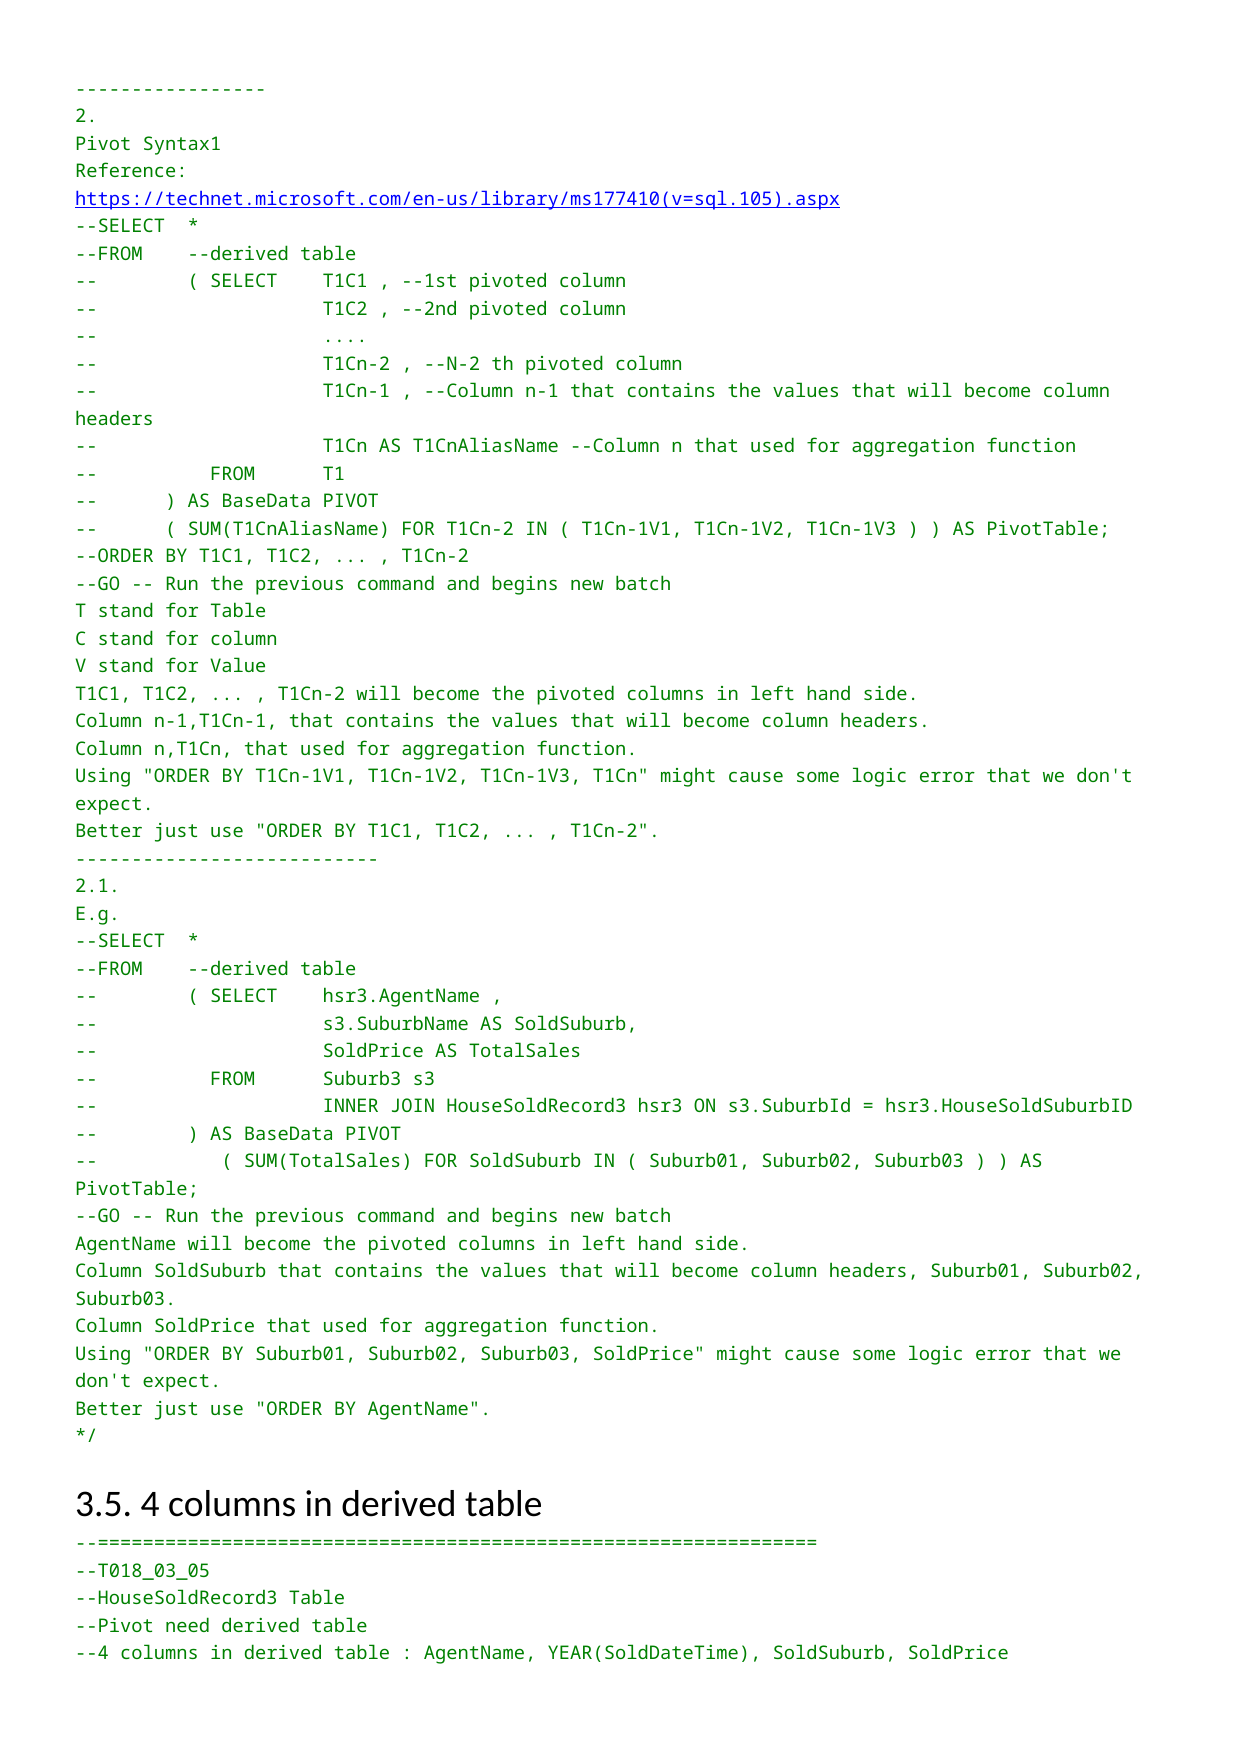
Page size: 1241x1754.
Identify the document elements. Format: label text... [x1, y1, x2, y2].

text -- FROM T1 [75, 460, 1165, 486]
text --SELECT * [75, 927, 1165, 953]
text */ [75, 1422, 1165, 1448]
text -- T1C2 , --2nd pivoted column [75, 295, 1165, 321]
text --================================================================ [75, 1530, 1165, 1555]
text --4 columns in derived table : AgentName, YEAR(SoldDateTime), SoldSuburb, SoldPrice [75, 1640, 1165, 1665]
text --FROM --derived table [75, 955, 1165, 981]
text Better just use "ORDER BY AgentName". [75, 1395, 1165, 1421]
text --GO -- Run the previous command and begins new batch [75, 570, 1165, 596]
text -- ( SELECT T1C1 , --1st pivoted column [75, 267, 1165, 293]
text 2. [75, 102, 1165, 128]
text -- ( SELECT hsr3.AgentName , [75, 982, 1165, 1008]
text 3.5. 4 columns in derived table [75, 1480, 1165, 1526]
text T1C1, T1C2, ... , T1Cn-2 will become the pivoted columns in left hand side. [75, 680, 1165, 706]
text -- T1Cn-2 , --N-2 th pivoted column [75, 350, 1165, 376]
text C stand for column [75, 625, 1165, 651]
text -- ) AS BaseData PIVOT [75, 1120, 1165, 1146]
text -- ( SUM(T1CnAliasName) FOR T1Cn-2 IN ( T1Cn-1V1, T1Cn-1V2, T1Cn-1V3 ) ) AS PivotTable; [75, 515, 1165, 541]
text Column n,T1Cn, that used for aggregation function. [75, 735, 1165, 761]
text Using "ORDER BY T1Cn-1V1, T1Cn-1V2, T1Cn-1V3, T1Cn" might cause some logic error that we don't expect. [75, 762, 1165, 816]
text --------------------------- [75, 845, 1165, 871]
text --GO -- Run the previous command and begins new batch [75, 1202, 1165, 1228]
text https://technet.microsoft.com/en-us/library/ms177410(v=sql.105).aspx [75, 185, 1165, 211]
text -- .... [75, 322, 1165, 348]
text Pivot Syntax1 [75, 130, 1165, 156]
text -- SoldPrice AS TotalSales [75, 1037, 1165, 1063]
text -- FROM Suburb3 s3 [75, 1065, 1165, 1091]
text --HouseSoldRecord3 Table [75, 1585, 1165, 1610]
text --FROM --derived table [75, 240, 1165, 266]
text Reference: [75, 157, 1165, 183]
text AgentName will become the pivoted columns in left hand side. [75, 1230, 1165, 1256]
text --ORDER BY T1C1, T1C2, ... , T1Cn-2 [75, 542, 1165, 568]
text 2.1. [75, 872, 1165, 898]
text E.g. [75, 900, 1165, 926]
text V stand for Value [75, 652, 1165, 678]
text Better just use "ORDER BY T1C1, T1C2, ... , T1Cn-2". [75, 817, 1165, 843]
text T stand for Table [75, 597, 1165, 623]
text -- T1Cn-1 , --Column n-1 that contains the values that will become column headers [75, 377, 1165, 431]
text Using "ORDER BY Suburb01, Suburb02, Suburb03, SoldPrice" might cause some logic error that we don't expect. [75, 1340, 1165, 1393]
text -- T1Cn AS T1CnAliasName --Column n that used for aggregation function [75, 432, 1165, 458]
text -- ( SUM(TotalSales) FOR SoldSuburb IN ( Suburb01, Suburb02, Suburb03 ) ) AS PivotTable; [75, 1147, 1165, 1201]
text --T018_03_05 [75, 1557, 1165, 1583]
text -- INNER JOIN HouseSoldRecord3 hsr3 ON s3.SuburbId = hsr3.HouseSoldSuburbID [75, 1092, 1165, 1118]
text --SELECT * [75, 212, 1165, 238]
text ----------------- [75, 75, 1165, 101]
text -- ) AS BaseData PIVOT [75, 487, 1165, 513]
text --Pivot need derived table [75, 1612, 1165, 1638]
text Column n-1,T1Cn-1, that contains the values that will become column headers. [75, 707, 1165, 733]
text Column SoldSuburb that contains the values that will become column headers, Suburb01, Suburb02, Suburb03. [75, 1257, 1165, 1311]
text -- s3.SuburbName AS SoldSuburb, [75, 1010, 1165, 1036]
text Column SoldPrice that used for aggregation function. [75, 1312, 1165, 1338]
